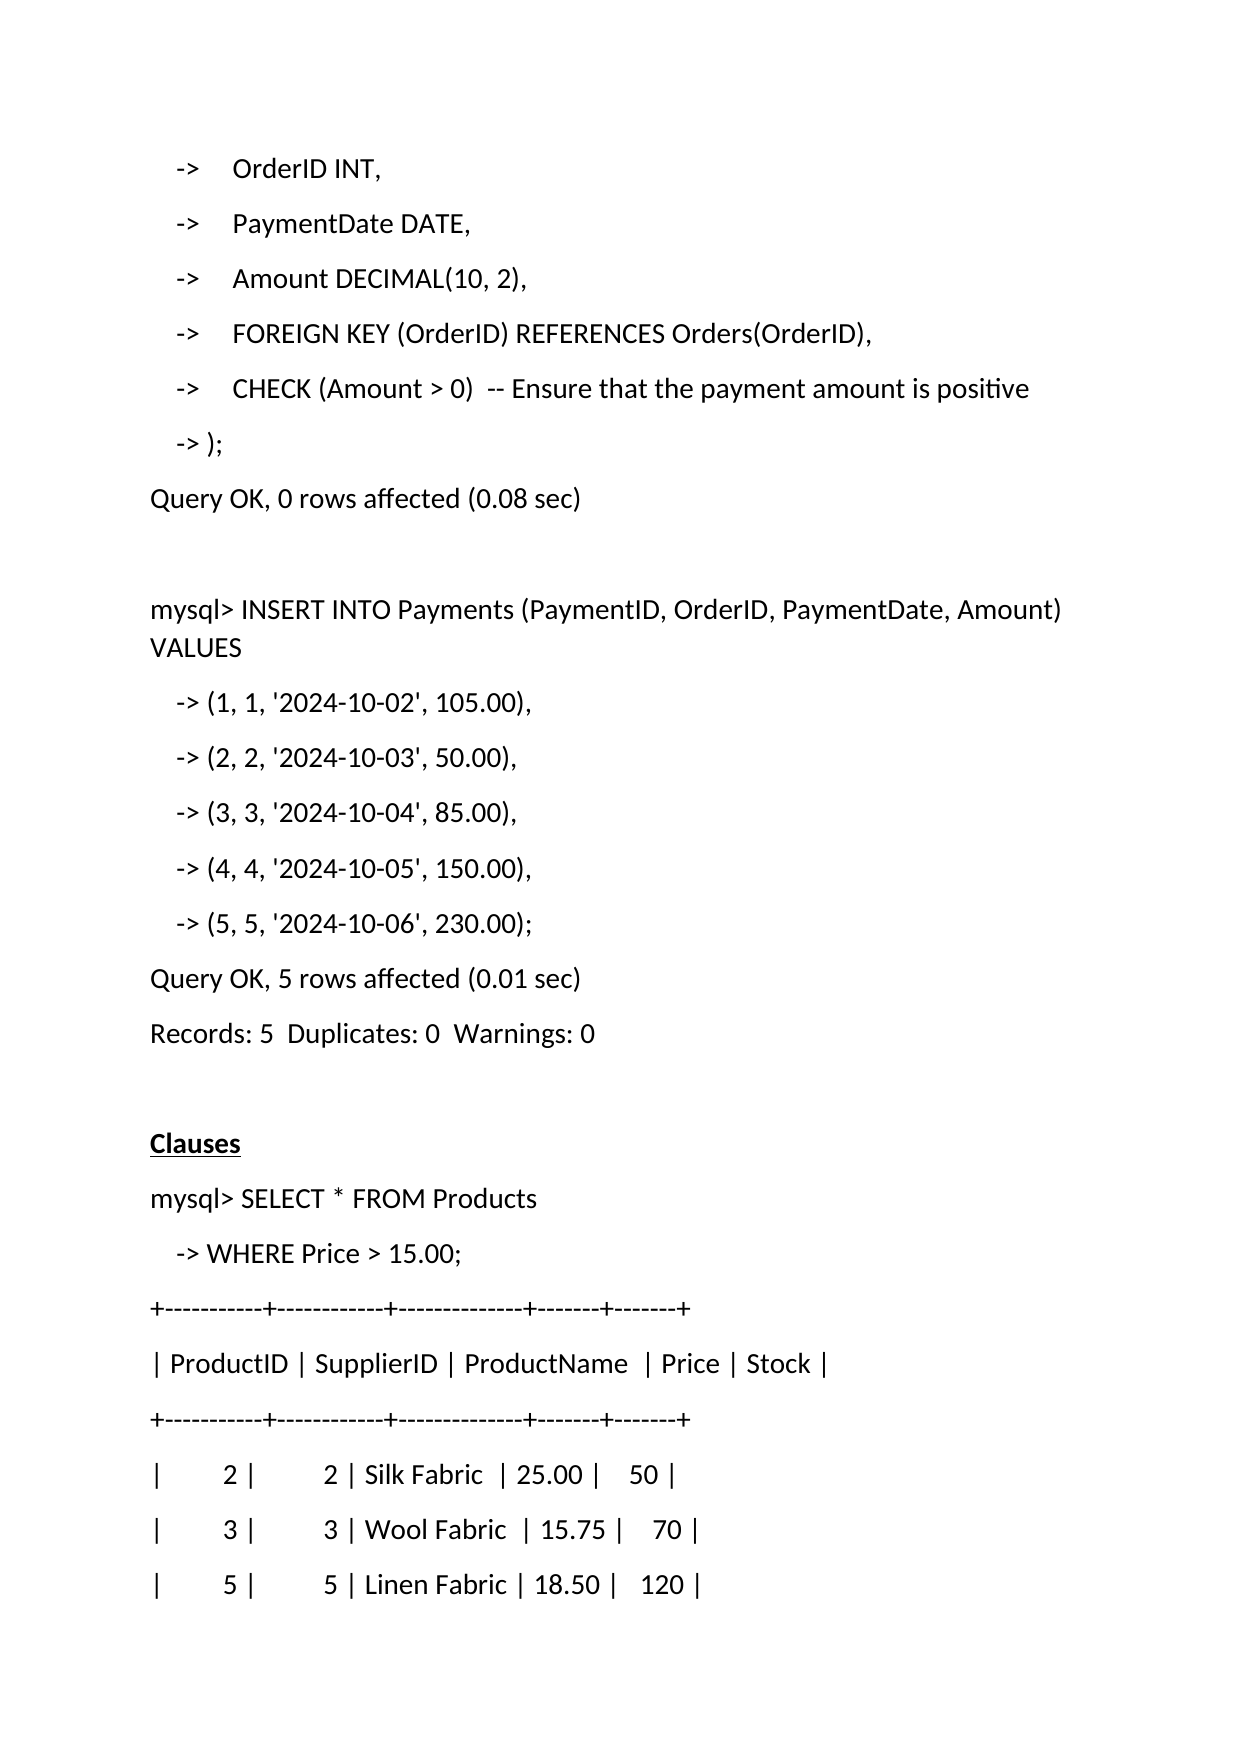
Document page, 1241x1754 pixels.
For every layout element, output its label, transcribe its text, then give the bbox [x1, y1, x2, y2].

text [150, 1401, 1090, 1436]
text -> PaymentDate DATE, [150, 205, 1090, 241]
text | ProductID | SupplierID | ProductName | Price | Stock | [150, 1346, 1090, 1381]
text | 5 | 5 | Linen Fabric | 18.50 | 120 | [150, 1566, 1090, 1602]
text | 3 | 3 | Wool Fabric | 15.75 | 70 | [150, 1511, 1090, 1547]
text mysql> SELECT * FROM Products [150, 1180, 1090, 1216]
text -> FOREIGN KEY (OrderID) REFERENCES Orders(OrderID), [150, 315, 1090, 351]
text -> ); [150, 426, 1090, 461]
text -> OrderID INT, [150, 150, 1090, 186]
text -> (2, 2, '2024-10-03', 50.00), [150, 739, 1090, 775]
text | 2 | 2 | Silk Fabric | 25.00 | 50 | [150, 1456, 1090, 1491]
text -> (4, 4, '2024-10-05', 150.00), [150, 850, 1090, 885]
text Records: 5 Duplicates: 0 Warnings: 0 [150, 1015, 1090, 1051]
text Clauses [150, 1125, 1090, 1161]
text -> Amount DECIMAL(10, 2), [150, 260, 1090, 296]
text -> CHECK (Amount > 0) -- Ensure that the payment amount is positive [150, 370, 1090, 406]
text -> WHERE Price > 15.00; [150, 1235, 1090, 1271]
text mysql> INSERT INTO Payments (PaymentID, OrderID, PaymentDate, Amount) VALUES [150, 591, 1090, 665]
text Query OK, 5 rows affected (0.01 sec) [150, 960, 1090, 996]
text Query OK, 0 rows affected (0.08 sec) [150, 481, 1090, 516]
text +-----------+------------+--------------+-------+-------+ [150, 1291, 1090, 1326]
text -> (1, 1, '2024-10-02', 105.00), [150, 684, 1090, 720]
text -> (3, 3, '2024-10-04', 85.00), [150, 794, 1090, 830]
text -> (5, 5, '2024-10-06', 230.00); [150, 905, 1090, 940]
